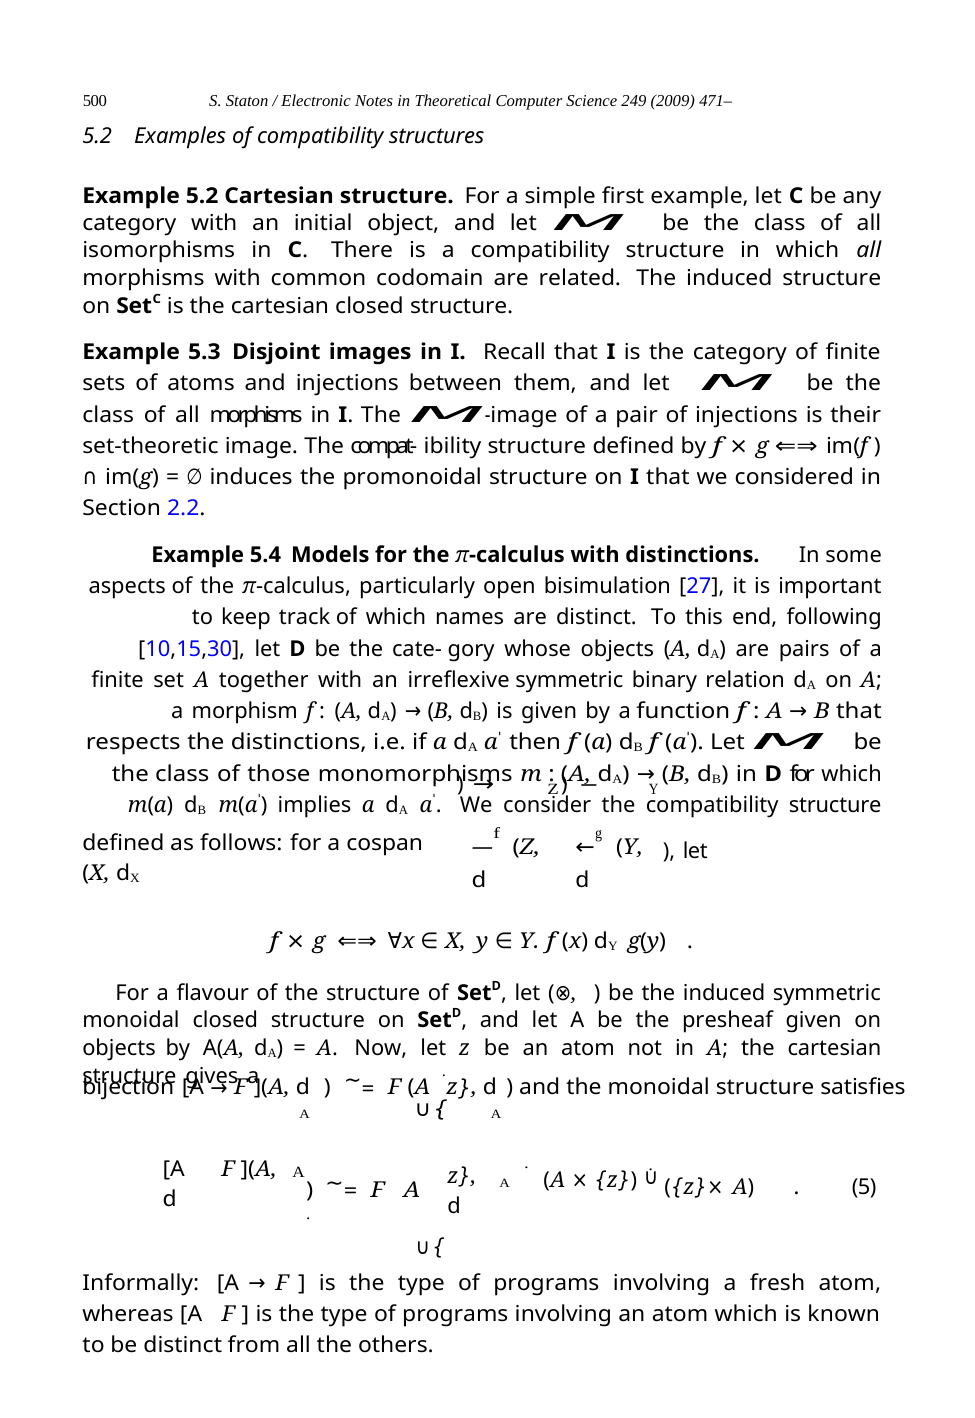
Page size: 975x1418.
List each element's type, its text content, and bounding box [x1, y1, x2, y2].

text ←g (Y, d [575, 827, 658, 894]
text ) ~= F A . [306, 1149, 425, 1243]
list Examples of compatibility structures [82, 120, 912, 150]
text (A × {z}) [543, 1164, 637, 1194]
text —f (Z, d [471, 827, 558, 894]
text ), let [663, 835, 912, 865]
text defined as follows: for a cospan (X, dX [82, 827, 454, 887]
text f × g ⇐⇒ ∀x ∈ X, y ∈ Y. f (x) dY g(y) . [71, 925, 892, 955]
text [A F ](A, d [162, 1153, 292, 1212]
text Informally: [A → F ] is the type of programs involving a fresh atom, whereas [A F ] is the type of programs involving an atom which is known to be distinct from all the others. [82, 1267, 881, 1359]
text ({z}× A) . (5) [664, 1171, 912, 1201]
text z}, d [447, 1160, 499, 1220]
text Example 5.4 Models for the π-calculus with distinctions. In some aspects of the π-calculus, particularly open bisimulation [27], it is important to keep track of which names are distinct. To this end, following [10,15,30], let D be the cate- gory whose objects (A, dA) are pairs of a finite set A together with an irreflexive symmetric binary relation dA on A; a morphism f : (A, dA) → (B, dB) is given by a function f : A → B that respects the distinctions, i.e. if a dA a' then f (a) dB f (a'). Let M be the class of those monomorphisms m : (A, dA) → (B, dB) in D for which m(a) dB m(a') implies a dA a'. We consider the compatibility structure [82, 539, 881, 819]
text Example 5.2 Cartesian structure. For a simple first example, let C be any category with an initial object, and let M be the class of all isomorphisms in C. There is a compatibility structure in which all morphisms with common codomain are related. The induced structure on SetC is the cartesian closed structure. [82, 181, 881, 319]
text A ∪{ A [299, 1098, 912, 1120]
text Example 5.3 Disjoint images in I. Recall that I is the category of finite sets of atoms and injections between them, and let M be the class of all morphisms in I. The M-image of a pair of injections is their set-theoretic image. The compat- ibility structure defined by f × g ⇐⇒ im(f ) ∩ im(g) = ∅ induces the promonoidal structure on I that we considered in Section 2.2. [82, 336, 881, 522]
text For a flavour of the structure of SetD, let (⊗, ) be the induced symmetric monoidal closed structure on SetD, and let A be the presheaf given on objects by A(A, dA) = A. Now, let z be an atom not in A; the cartesian structure gives a [82, 978, 881, 1089]
